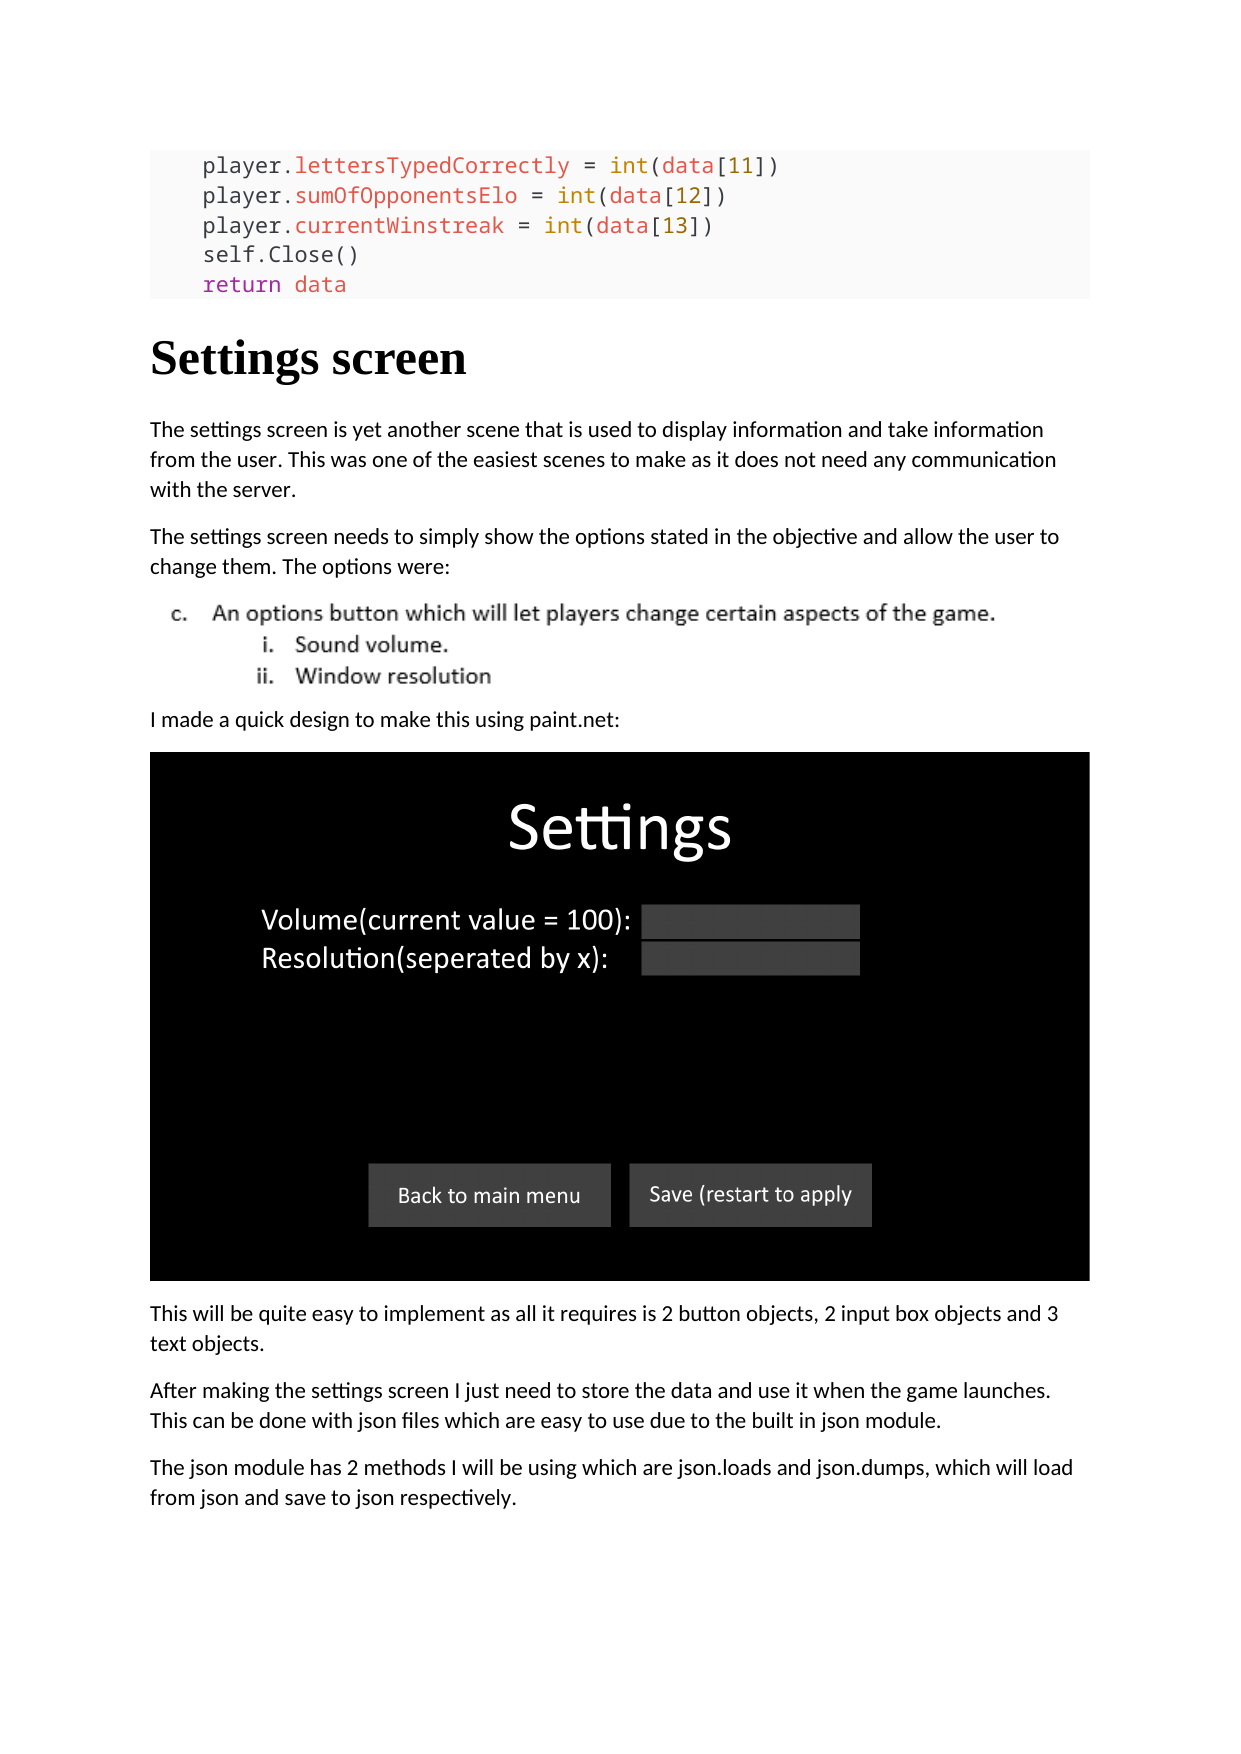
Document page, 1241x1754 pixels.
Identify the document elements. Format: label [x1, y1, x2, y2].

picture [150, 752, 1090, 1281]
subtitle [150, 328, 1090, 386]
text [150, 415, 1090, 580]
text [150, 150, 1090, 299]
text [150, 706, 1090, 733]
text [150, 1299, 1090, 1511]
picture [150, 599, 1024, 687]
